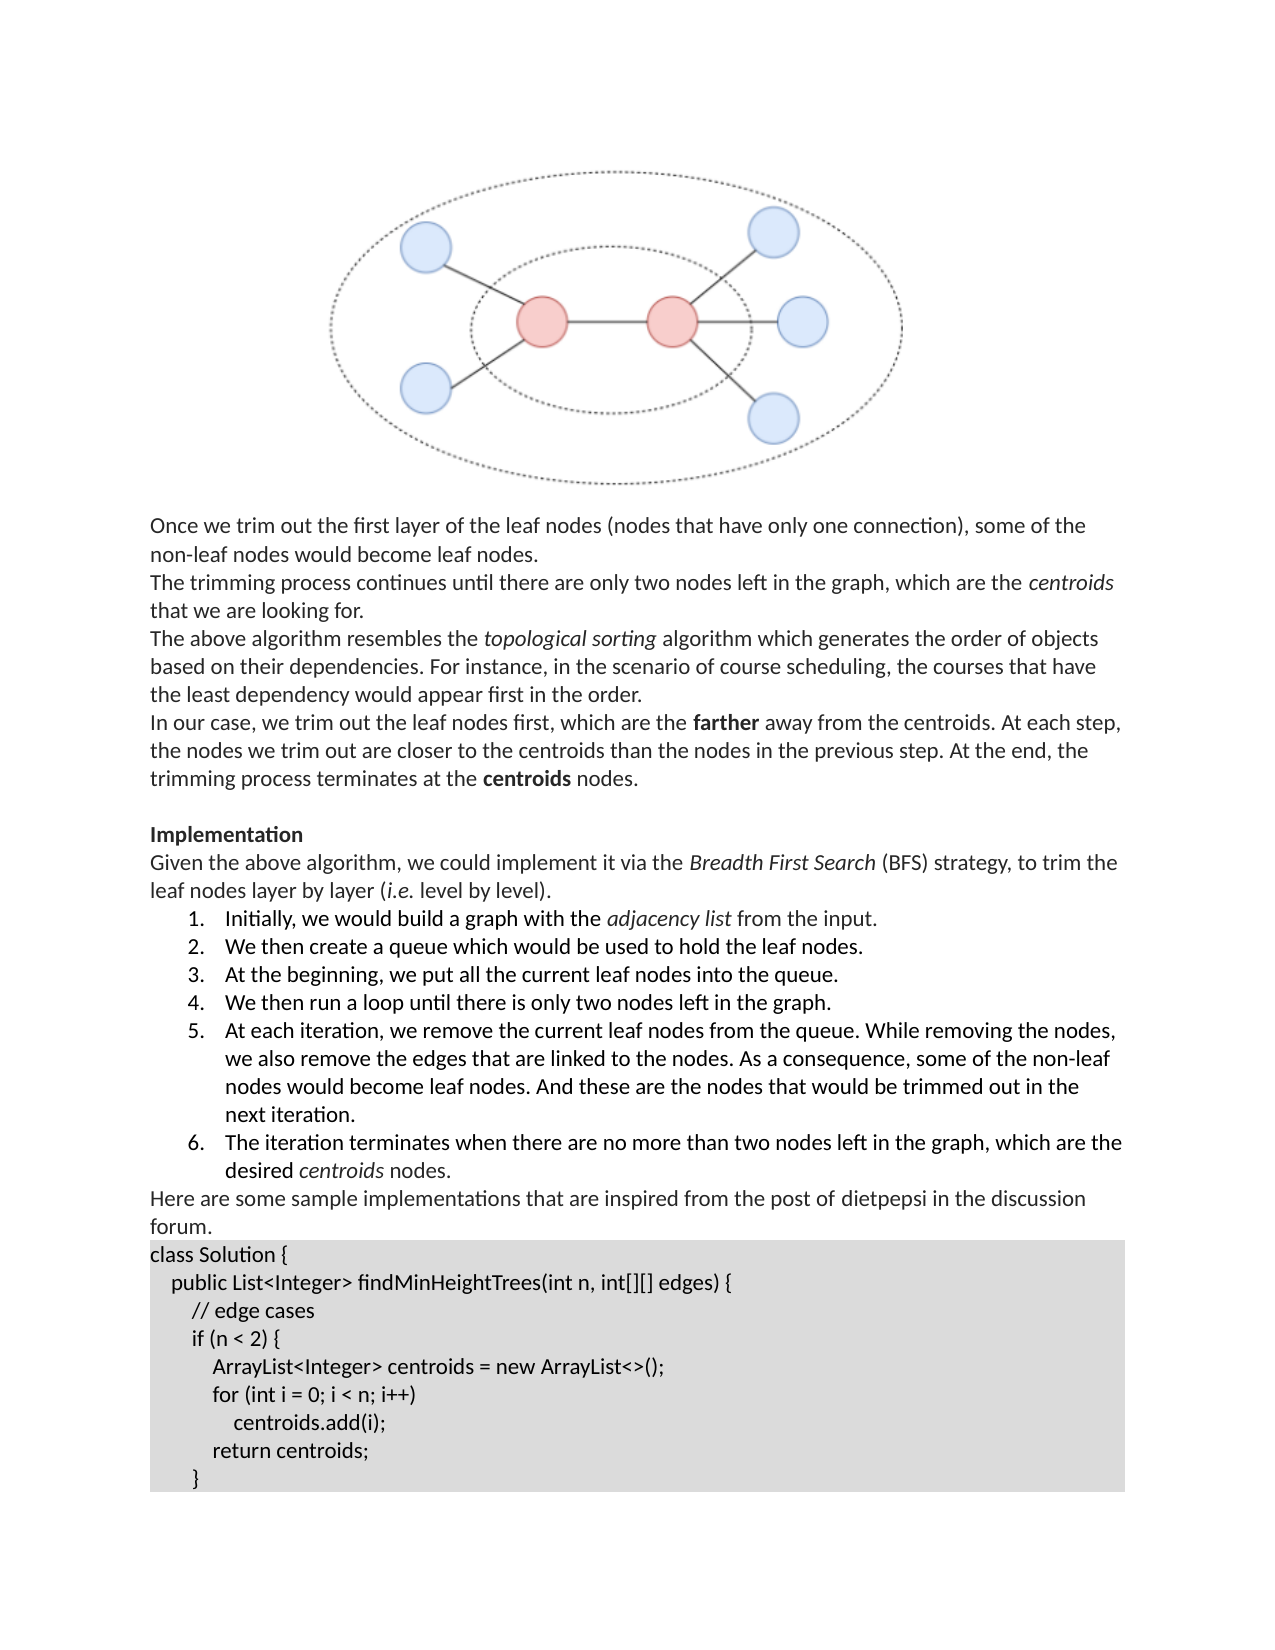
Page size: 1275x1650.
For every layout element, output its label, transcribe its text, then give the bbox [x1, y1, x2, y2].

list Initially, we would build a graph with the adjacency list from the input. [187, 904, 1125, 932]
text The trimming process continues until there are only two nodes left in the graph, which are the centroids that we are looking for. [150, 568, 1125, 624]
list At each iteration, we remove the current leaf nodes from the queue. While removing the nodes, we also remove the edges that are linked to the nodes. As a consequence, some of the non-leaf nodes would become leaf nodes. And these are the nodes that would be trimmed out in the next iteration. [187, 1016, 1125, 1128]
text if (n < 2) { [150, 1324, 1125, 1352]
list We then create a queue which would be used to hold the leaf nodes. [187, 932, 1125, 960]
text Given the above algorithm, we could implement it via the Breadth First Search (BFS) strategy, to trim the leaf nodes layer by layer (i.e. level by level). [150, 848, 1125, 904]
text Here are some sample implementations that are inspired from the post of dietpepsi in the discussion forum. [150, 1184, 1125, 1240]
text class Solution { [150, 1240, 1125, 1268]
text centroids.add(i); [150, 1408, 1125, 1436]
text } [150, 1464, 1125, 1492]
picture [150, 150, 1014, 512]
list The iteration terminates when there are no more than two nodes left in the graph, which are the desired centroids nodes. [187, 1128, 1125, 1184]
text Once we trim out the first layer of the leaf nodes (nodes that have only one connection), some of the non-leaf nodes would become leaf nodes. [150, 512, 1125, 568]
text ArrayList<Integer> centroids = new ArrayList<>(); [150, 1352, 1125, 1380]
list At the beginning, we put all the current leaf nodes into the queue. [187, 960, 1125, 988]
text The above algorithm resembles the topological sorting algorithm which generates the order of objects based on their dependencies. For instance, in the scenario of course scheduling, the courses that have the least dependency would appear first in the order. [150, 624, 1125, 708]
text return centroids; [150, 1436, 1125, 1464]
list We then run a loop until there is only two nodes left in the graph. [187, 988, 1125, 1016]
text // edge cases [150, 1296, 1125, 1324]
text In our case, we trim out the leaf nodes first, which are the farther away from the centroids. At each step, the nodes we trim out are closer to the centroids than the nodes in the previous step. At the end, the trimming process terminates at the centroids nodes. [150, 708, 1125, 792]
text for (int i = 0; i < n; i++) [150, 1380, 1125, 1408]
text public List<Integer> findMinHeightTrees(int n, int[][] edges) { [150, 1268, 1125, 1296]
text Implementation [150, 820, 1125, 848]
